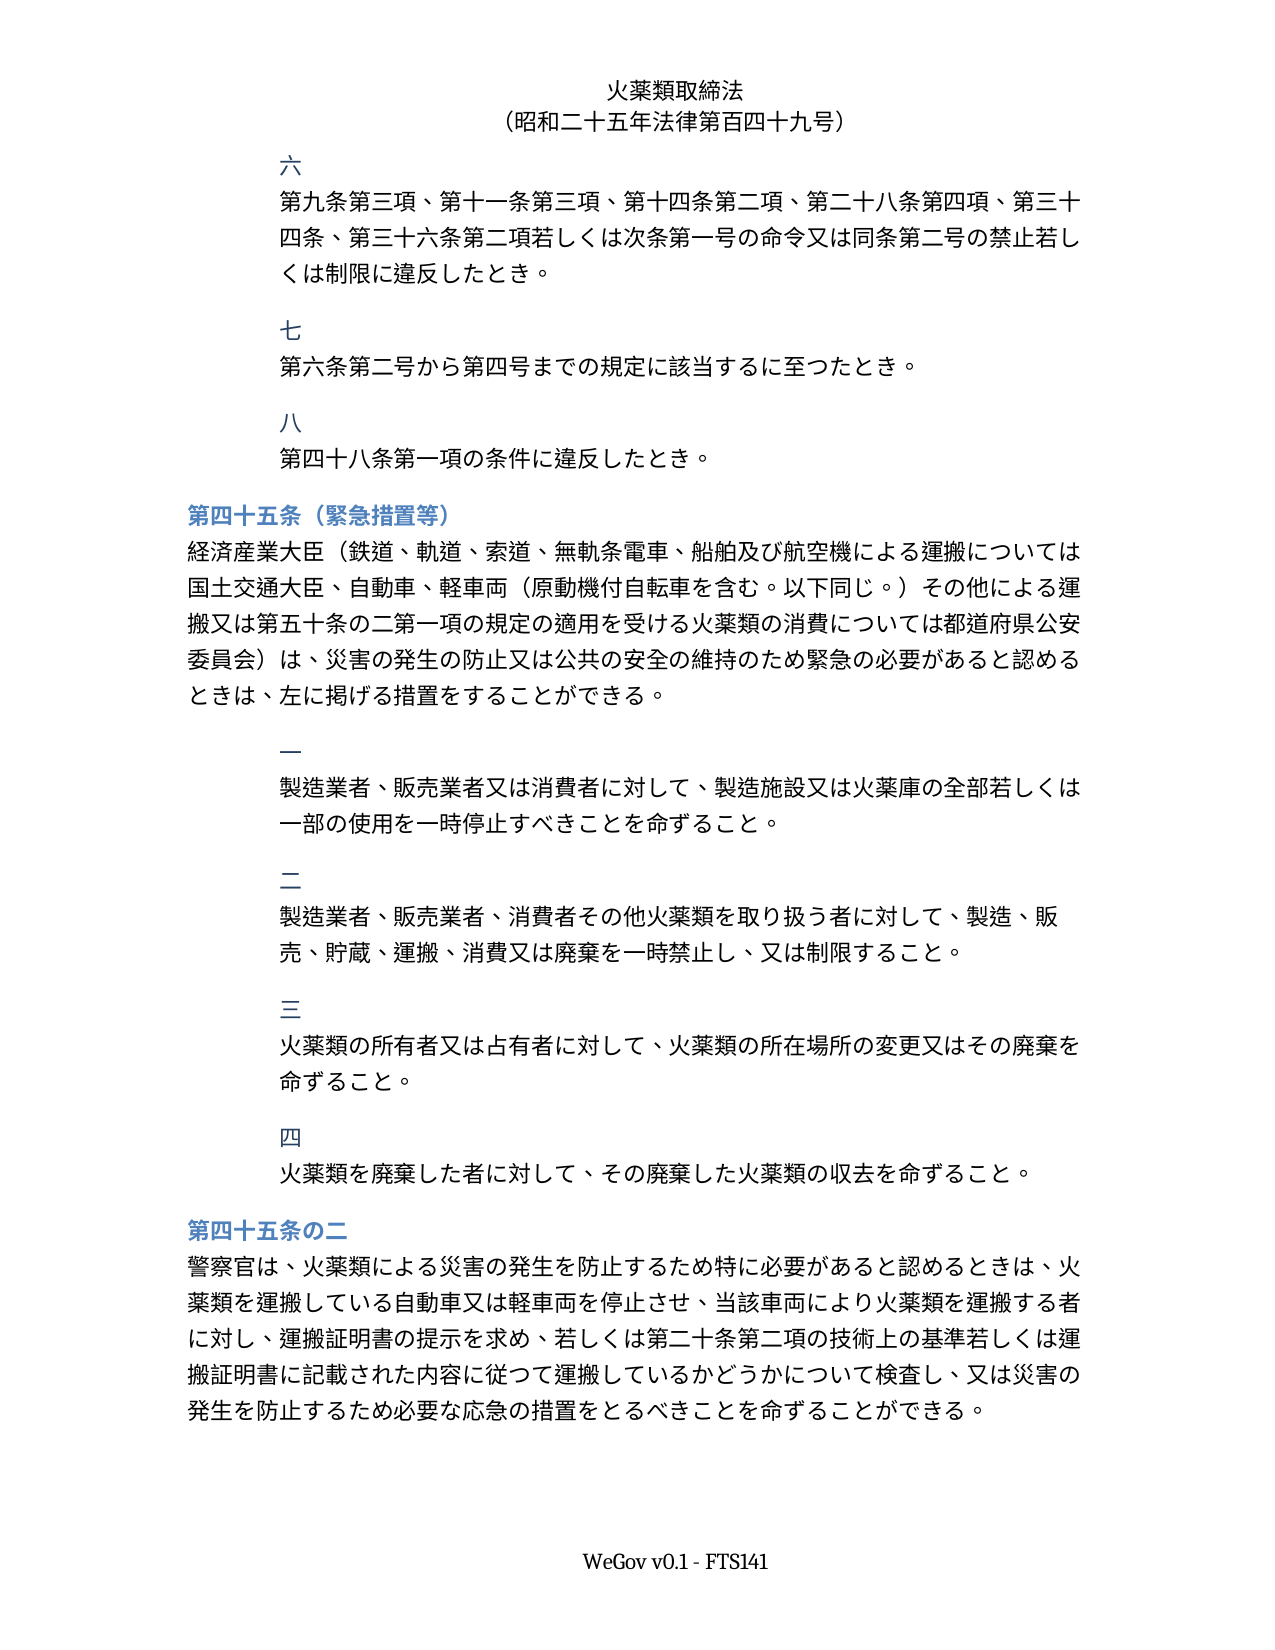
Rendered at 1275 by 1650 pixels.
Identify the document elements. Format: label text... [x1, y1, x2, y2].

subtitle 一 [279, 736, 1087, 768]
subtitle 第四十五条（緊急措置等） [187, 500, 1087, 531]
text 火薬類の所有者又は占有者に対して、火薬類の所在場所の変更又はその廃棄を命ずること。 [279, 1030, 1087, 1097]
subtitle 八 [279, 407, 1087, 438]
subtitle 六 [279, 150, 1087, 181]
text 第四十八条第一項の条件に違反したとき。 [279, 443, 1087, 474]
text 警察官は、火薬類による災害の発生を防止するため特に必要があると認めるときは、火薬類を運搬している自動車又は軽車両を停止させ、当該車両により火薬類を運搬する者に対し、運搬証明書の提示を求め、若しくは第二十条第二項の技術上の基準若しくは運搬証明書に記載された内容に従つて運搬しているかどうかについて検査し、又は災害の発生を防止するため必要な応急の措置をとるべきことを命ずることができる。 [187, 1251, 1087, 1426]
subtitle 三 [279, 994, 1087, 1025]
subtitle 七 [279, 314, 1087, 346]
subtitle 四 [279, 1122, 1087, 1154]
text 第九条第三項、第十一条第三項、第十四条第二項、第二十八条第四項、第三十四条、第三十六条第二項若しくは次条第一号の命令又は同条第二号の禁止若しくは制限に違反したとき。 [279, 186, 1087, 289]
text 第六条第二号から第四号までの規定に該当するに至つたとき。 [279, 351, 1087, 382]
text 経済産業大臣（鉄道、軌道、索道、無軌条電車、船舶及び航空機による運搬については国土交通大臣、自動車、軽車両（原動機付自転車を含む。以下同じ。）その他による運搬又は第五十条の二第一項の規定の適用を受ける火薬類の消費については都道府県公安委員会）は、災害の発生の防止又は公共の安全の維持のため緊急の必要があると認めるときは、左に掲げる措置をすることができる。 [187, 536, 1087, 711]
text 製造業者、販売業者又は消費者に対して、製造施設又は火薬庫の全部若しくは一部の使用を一時停止すべきことを命ずること。 [279, 772, 1087, 839]
subtitle 第四十五条の二 [187, 1215, 1087, 1246]
text 製造業者、販売業者、消費者その他火薬類を取り扱う者に対して、製造、販売、貯蔵、運搬、消費又は廃棄を一時禁止し、又は制限すること。 [279, 901, 1087, 968]
subtitle 二 [279, 865, 1087, 896]
text 火薬類を廃棄した者に対して、その廃棄した火薬類の収去を命ずること。 [279, 1158, 1087, 1189]
